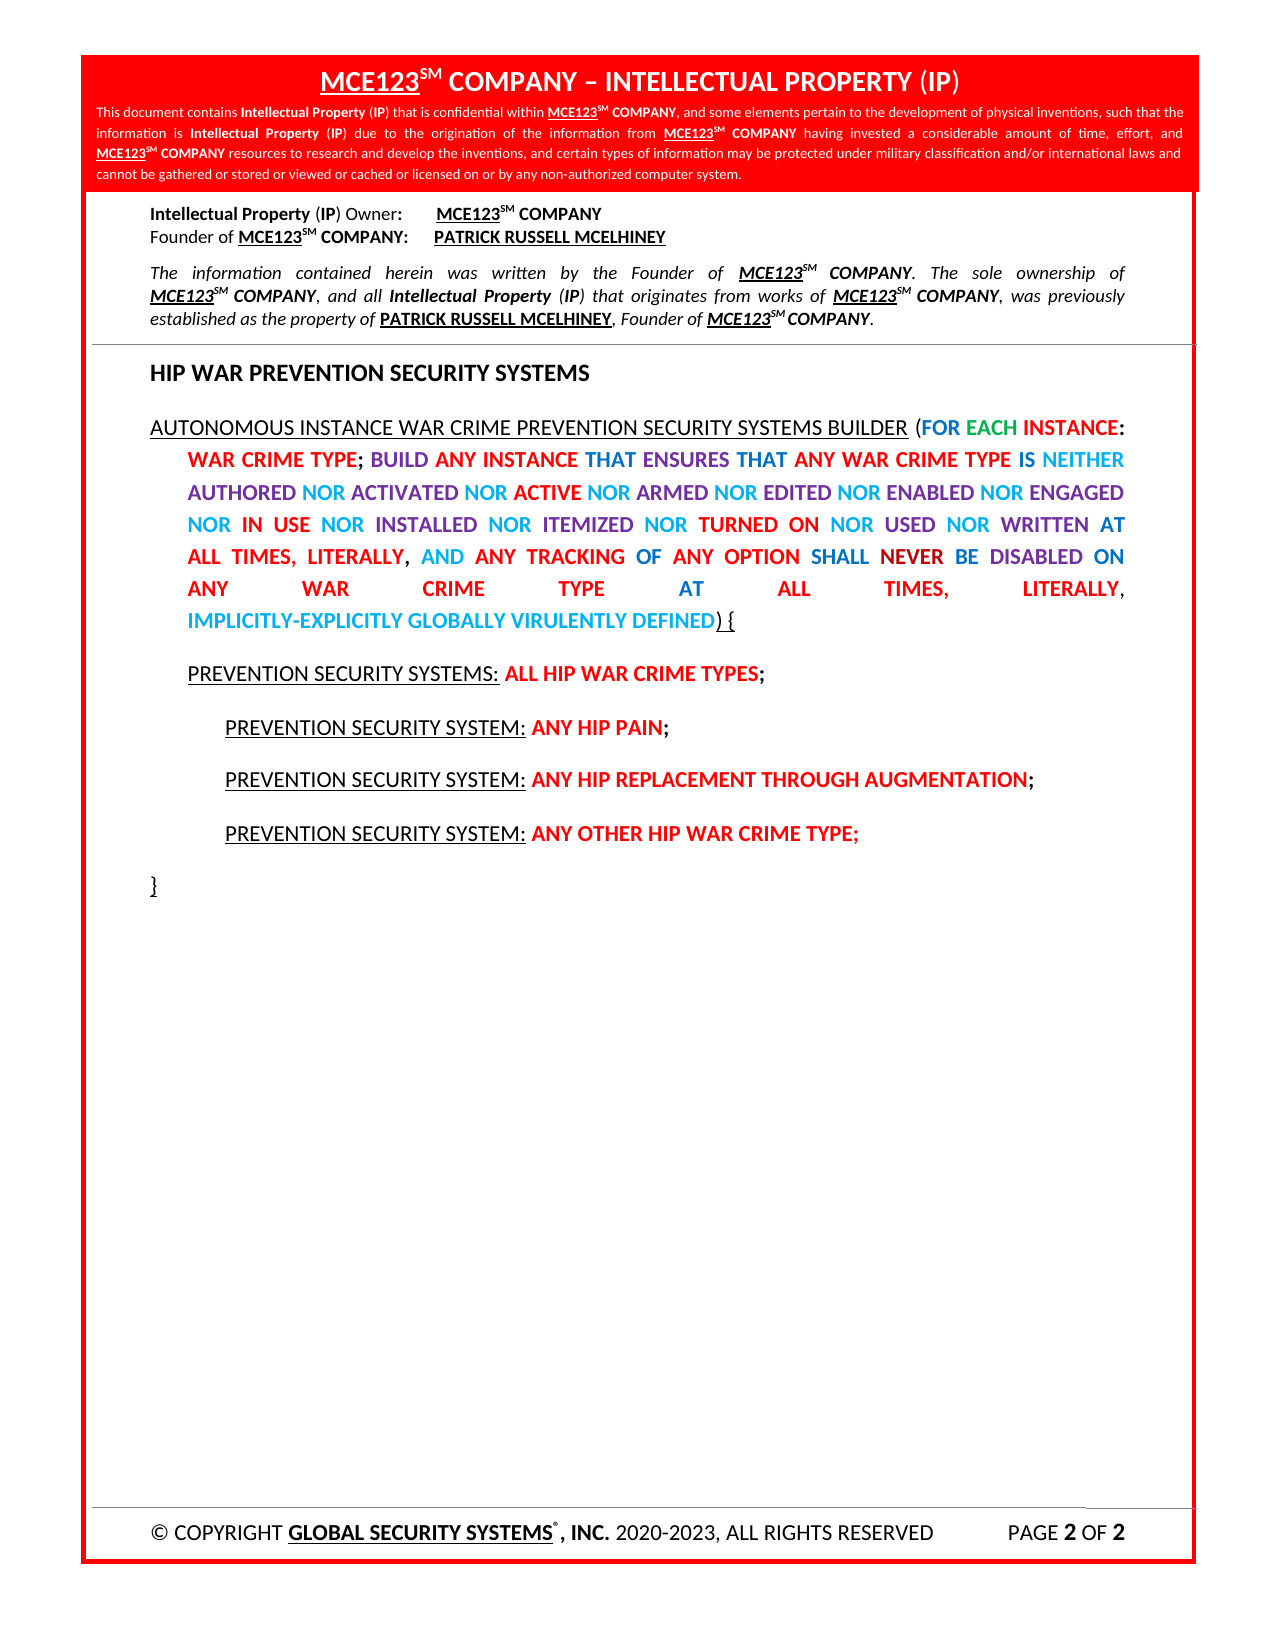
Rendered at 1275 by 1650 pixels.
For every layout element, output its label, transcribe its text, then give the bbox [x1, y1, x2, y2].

text PREVENTION SECURITY SYSTEM: ANY HIP REPLACEMENT THROUGH AUGMENTATION; [187, 766, 1125, 794]
text } [150, 872, 1125, 900]
text HIP WAR PREVENTION SECURITY SYSTEMS [150, 358, 1125, 388]
text PREVENTION SECURITY SYSTEM: ANY HIP PAIN; [187, 713, 1125, 741]
text PREVENTION SECURITY SYSTEMS: ALL HIP WAR CRIME TYPES; [187, 659, 1125, 688]
text AUTONOMOUS INSTANCE WAR CRIME PREVENTION SECURITY SYSTEMS BUILDER (FOR EACH INSTANCE: WAR CRIME TYPE; BUILD ANY INSTANCE THAT ENSURES THAT ANY WAR CRIME TYPE IS NEITHER AUTHORED NOR ACTIVATED NOR ACTIVE NOR ARMED NOR EDITED NOR ENABLED NOR ENGAGED NOR IN USE NOR INSTALLED NOR ITEMIZED NOR TURNED ON NOR USED NOR WRITTEN AT ALL TIMES, LITERALLY, AND ANY TRACKING OF ANY OPTION SHALL NEVER BE DISABLED ON ANY WAR CRIME TYPE AT ALL TIMES, LITERALLY, IMPLICITLY-EXPLICITLY GLOBALLY VIRULENTLY DEFINED) { [150, 413, 1125, 634]
text PREVENTION SECURITY SYSTEM: ANY OTHER HIP WAR CRIME TYPE; [187, 819, 1125, 847]
